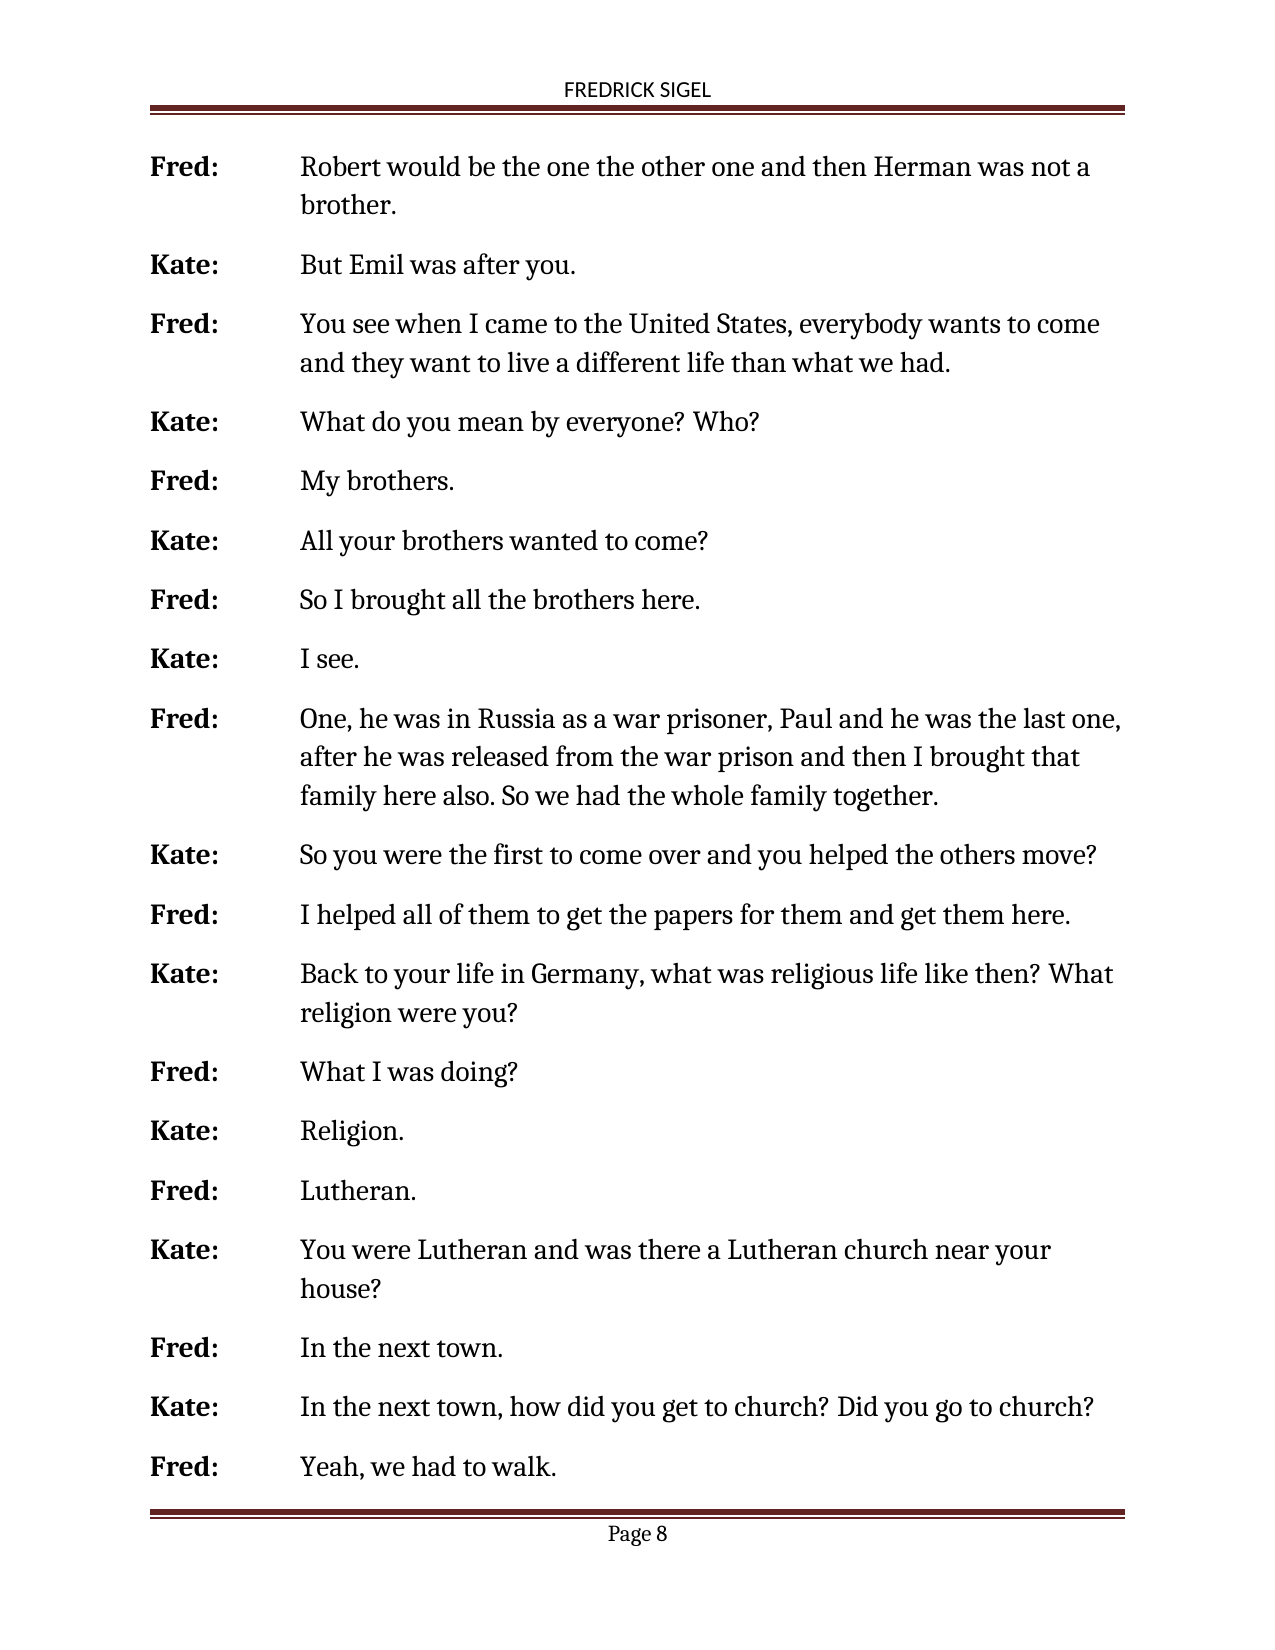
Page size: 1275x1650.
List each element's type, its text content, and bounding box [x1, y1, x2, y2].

text Kate: Religion. [150, 1114, 1125, 1148]
text Fred: Yeah, we had to walk. [150, 1450, 1125, 1483]
text Fred: You see when I came to the United States, everybody wants to come and they want to live a different life than what we had. [150, 307, 1125, 379]
text Fred: Lutheran. [150, 1174, 1125, 1207]
text Kate: In the next town, how did you get to church? Did you go to church? [150, 1391, 1125, 1424]
text Kate: So you were the first to come over and you helped the others move? [150, 838, 1125, 872]
text Kate: What do you mean by everyone? Who? [150, 405, 1125, 439]
text Fred: So I brought all the brothers here. [150, 583, 1125, 617]
text Fred: In the next town. [150, 1331, 1125, 1365]
text Fred: My brothers. [150, 464, 1125, 498]
text Kate: But Emil was after you. [150, 248, 1125, 281]
text Kate: Back to your life in Germany, what was religious life like then? What religion were you? [150, 957, 1125, 1029]
text Fred: What I was doing? [150, 1055, 1125, 1089]
text Fred: One, he was in Russia as a war prisoner, Paul and he was the last one, after he was released from the war prison and then I brought that family here also. So we had the whole family together. [150, 702, 1125, 813]
text Kate: I see. [150, 643, 1125, 676]
text Kate: All your brothers wanted to come? [150, 524, 1125, 557]
text Fred: I helped all of them to get the papers for them and get them here. [150, 898, 1125, 931]
text Fred: Robert would be the one the other one and then Herman was not a brother. [150, 150, 1125, 222]
text Kate: You were Lutheran and was there a Lutheran church near your house? [150, 1233, 1125, 1305]
